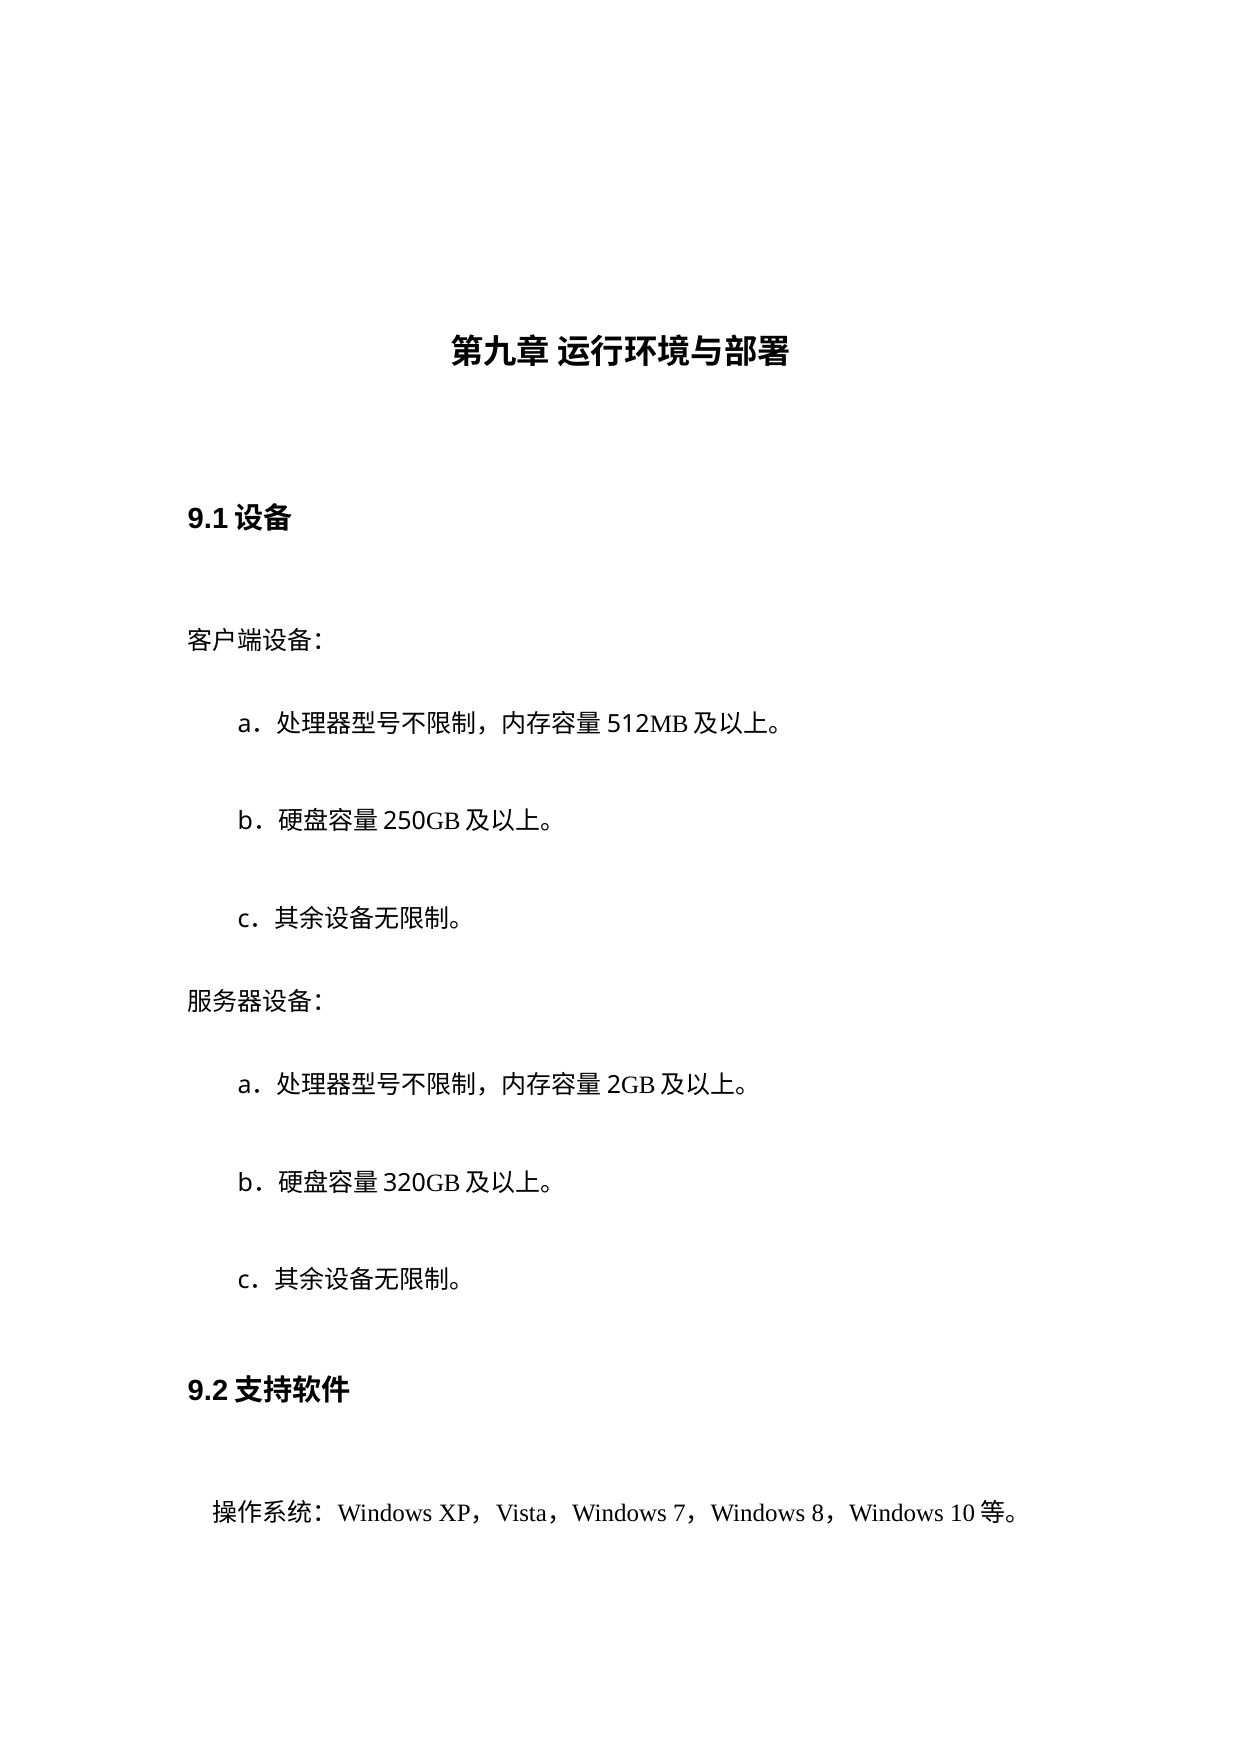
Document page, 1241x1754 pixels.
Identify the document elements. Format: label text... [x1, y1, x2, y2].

text 操作系统：Windows XP，Vista，Windows 7，Windows 8，Windows 10等。 [187, 1478, 1053, 1543]
text 客户端设备： [187, 606, 1053, 671]
text 服务器设备： [187, 967, 1053, 1032]
text a．处理器型号不限制，内存容量2GB及以上。 b．硬盘容量320GB及以上。 c．其余设备无限制。 [187, 1050, 1053, 1310]
subtitle 9.2支持软件 [187, 1355, 1053, 1420]
subtitle 第九章 运行环境与部署 [187, 316, 1053, 381]
text a．处理器型号不限制，内存容量512MB及以上。 b．硬盘容量250GB及以上。 c．其余设备无限制。 [187, 689, 1053, 949]
subtitle 9.1设备 [187, 483, 1053, 548]
